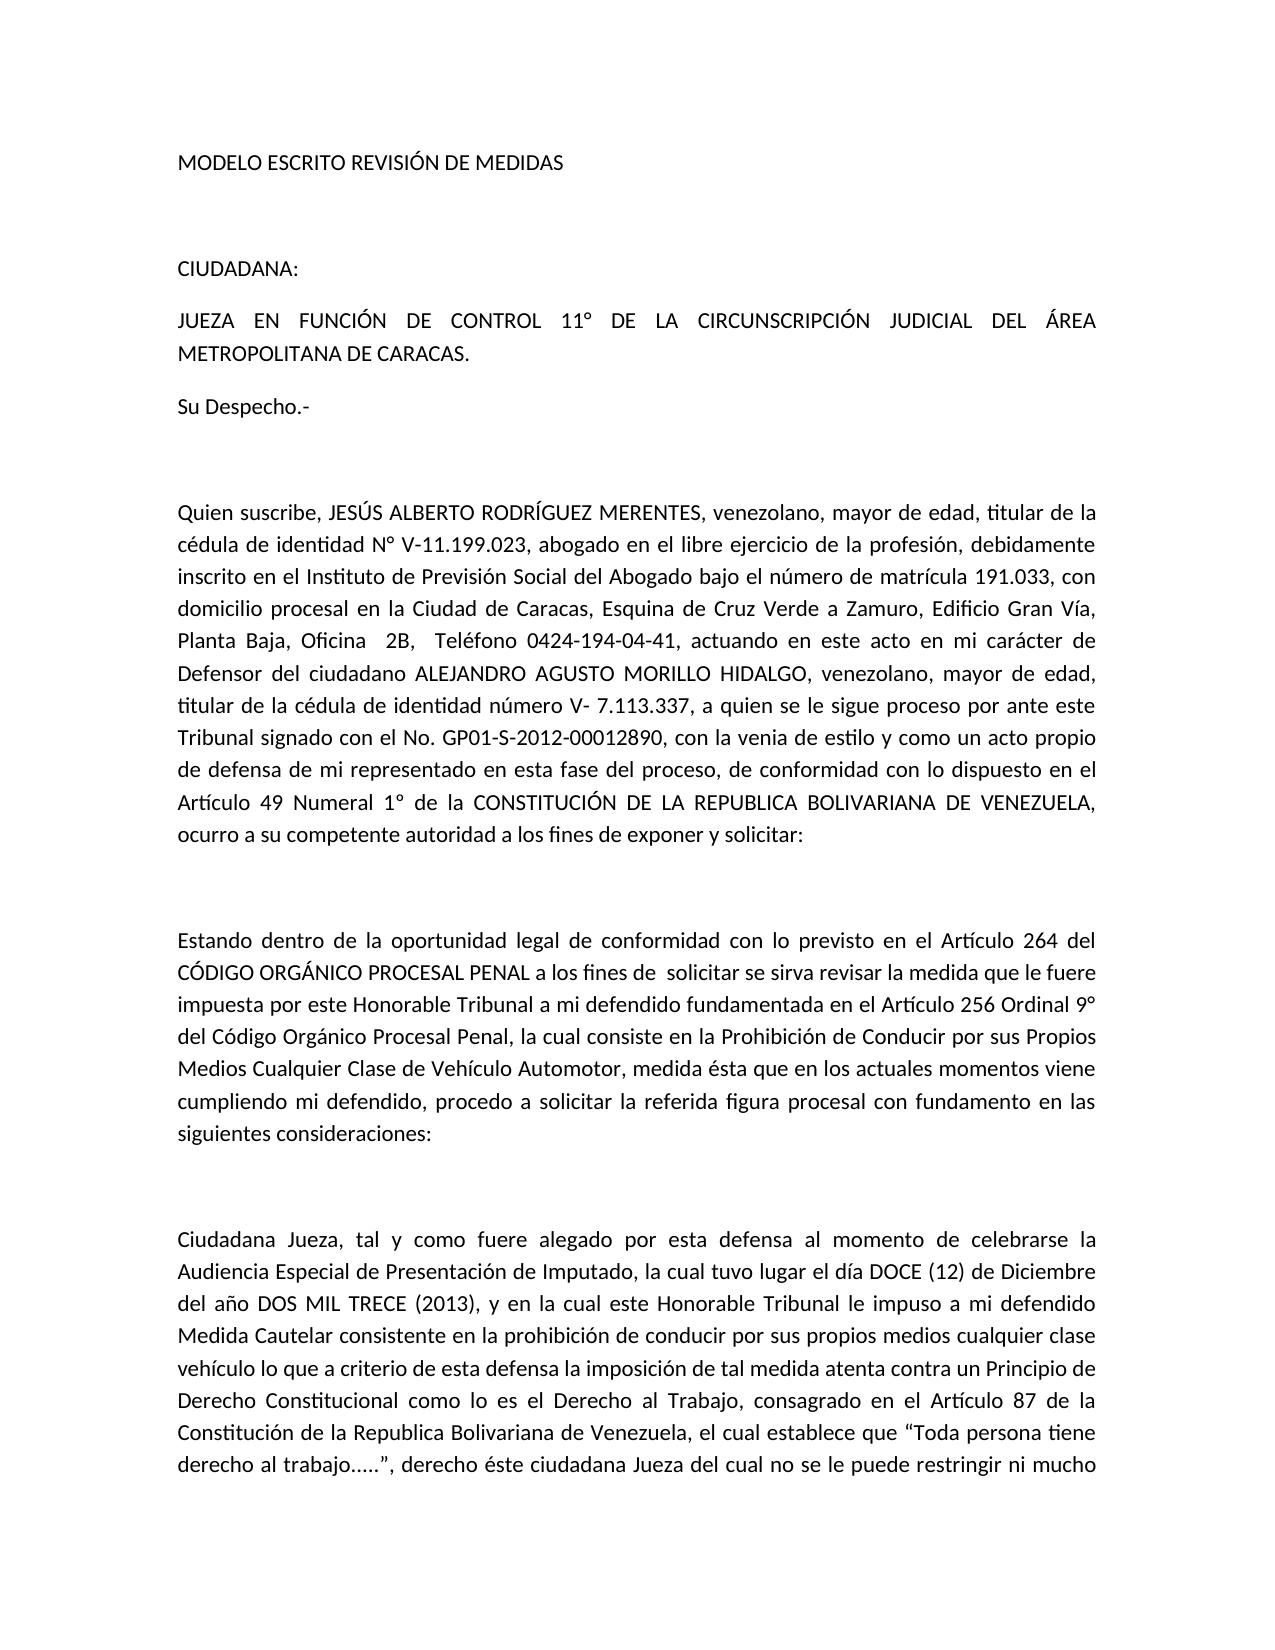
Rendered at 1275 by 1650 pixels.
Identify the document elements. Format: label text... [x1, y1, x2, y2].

text Su Despecho.- [177, 392, 1098, 420]
text CIUDADANA: [177, 254, 1098, 282]
text Quien suscribe, JESÚS ALBERTO RODRÍGUEZ MERENTES, venezolano, mayor de edad, titular de la cédula de identidad N° V-11.199.023, abogado en el libre ejercicio de la profesión, debidamente inscrito en el Instituto de Previsión Social del Abogado bajo el número de matrícula 191.033, con domicilio procesal en la Ciudad de Caracas, Esquina de Cruz Verde a Zamuro, Edificio Gran Vía, Planta Baja, Oficina 2B, Teléfono 0424-194-04-41, actuando en este acto en mi carácter de Defensor del ciudadano ALEJANDRO AGUSTO MORILLO HIDALGO, venezolano, mayor de edad, titular de la cédula de identidad número V- 7.113.337, a quien se le sigue proceso por ante este Tribunal signado con el No. GP01-S-2012-00012890, con la venia de estilo y como un acto propio de defensa de mi representado en esta fase del proceso, de conformidad con lo dispuesto en el Artículo 49 Numeral 1º de la CONSTITUCIÓN DE LA REPUBLICA BOLIVARIANA DE VENEZUELA, ocurro a su competente autoridad a los fines de exponer y solicitar: [177, 498, 1098, 848]
text JUEZA EN FUNCIÓN DE CONTROL 11° DE LA CIRCUNSCRIPCIÓN JUDICIAL DEL ÁREA METROPOLITANA DE CARACAS. [177, 307, 1098, 367]
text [177, 1225, 1098, 1478]
text MODELO ESCRITO REVISIÓN DE MEDIDAS [177, 148, 1098, 176]
text Estando dentro de la oportunidad legal de conformidad con lo previsto en el Artículo 264 del CÓDIGO ORGÁNICO PROCESAL PENAL a los fines de solicitar se sirva revisar la medida que le fuere impuesta por este Honorable Tribunal a mi defendido fundamentada en el Artículo 256 Ordinal 9° del Código Orgánico Procesal Penal, la cual consiste en la Prohibición de Conducir por sus Propios Medios Cualquier Clase de Vehículo Automotor, medida ésta que en los actuales momentos viene cumpliendo mi defendido, procedo a solicitar la referida figura procesal con fundamento en las siguientes consideraciones: [177, 926, 1098, 1147]
